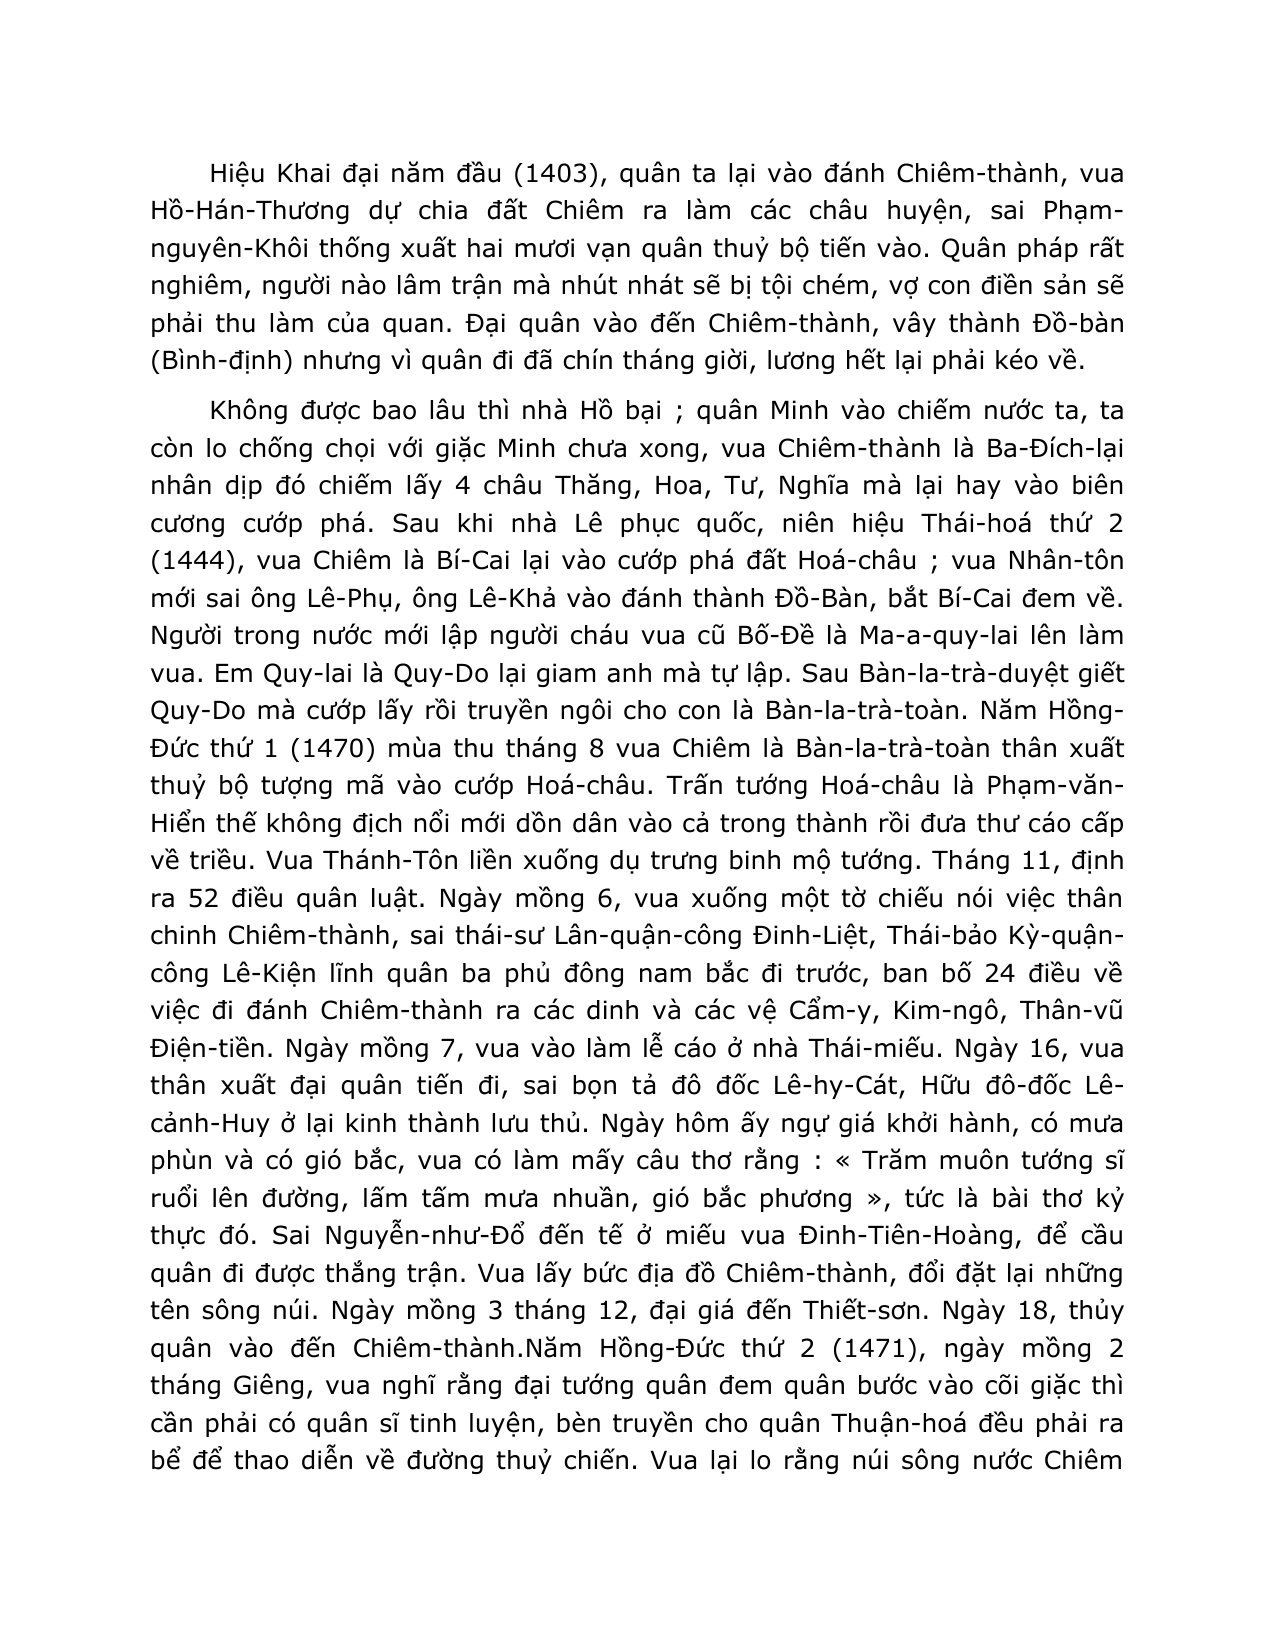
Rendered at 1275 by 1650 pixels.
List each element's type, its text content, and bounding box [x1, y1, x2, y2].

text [150, 387, 1125, 1475]
text Hiệu Khai đại năm đầu (1403), quân ta lại vào đánh Chiêm-thành, vua Hồ-Hán-Thương dự chia đất Chiêm ra làm các châu huyện, sai Phạm-nguyên-Khôi thống xuất hai mươi vạn quân thuỷ bộ tiến vào. Quân pháp rất nghiêm, người nào lâm trận mà nhút nhát sẽ bị tội chém, vợ con điền sản sẽ phải thu làm của quan. Đại quân vào đến Chiêm-thành, vây thành Đồ-bàn (Bình-định) nhưng vì quân đi đã chín tháng giời, lương hết lại phải kéo về. [150, 150, 1125, 375]
